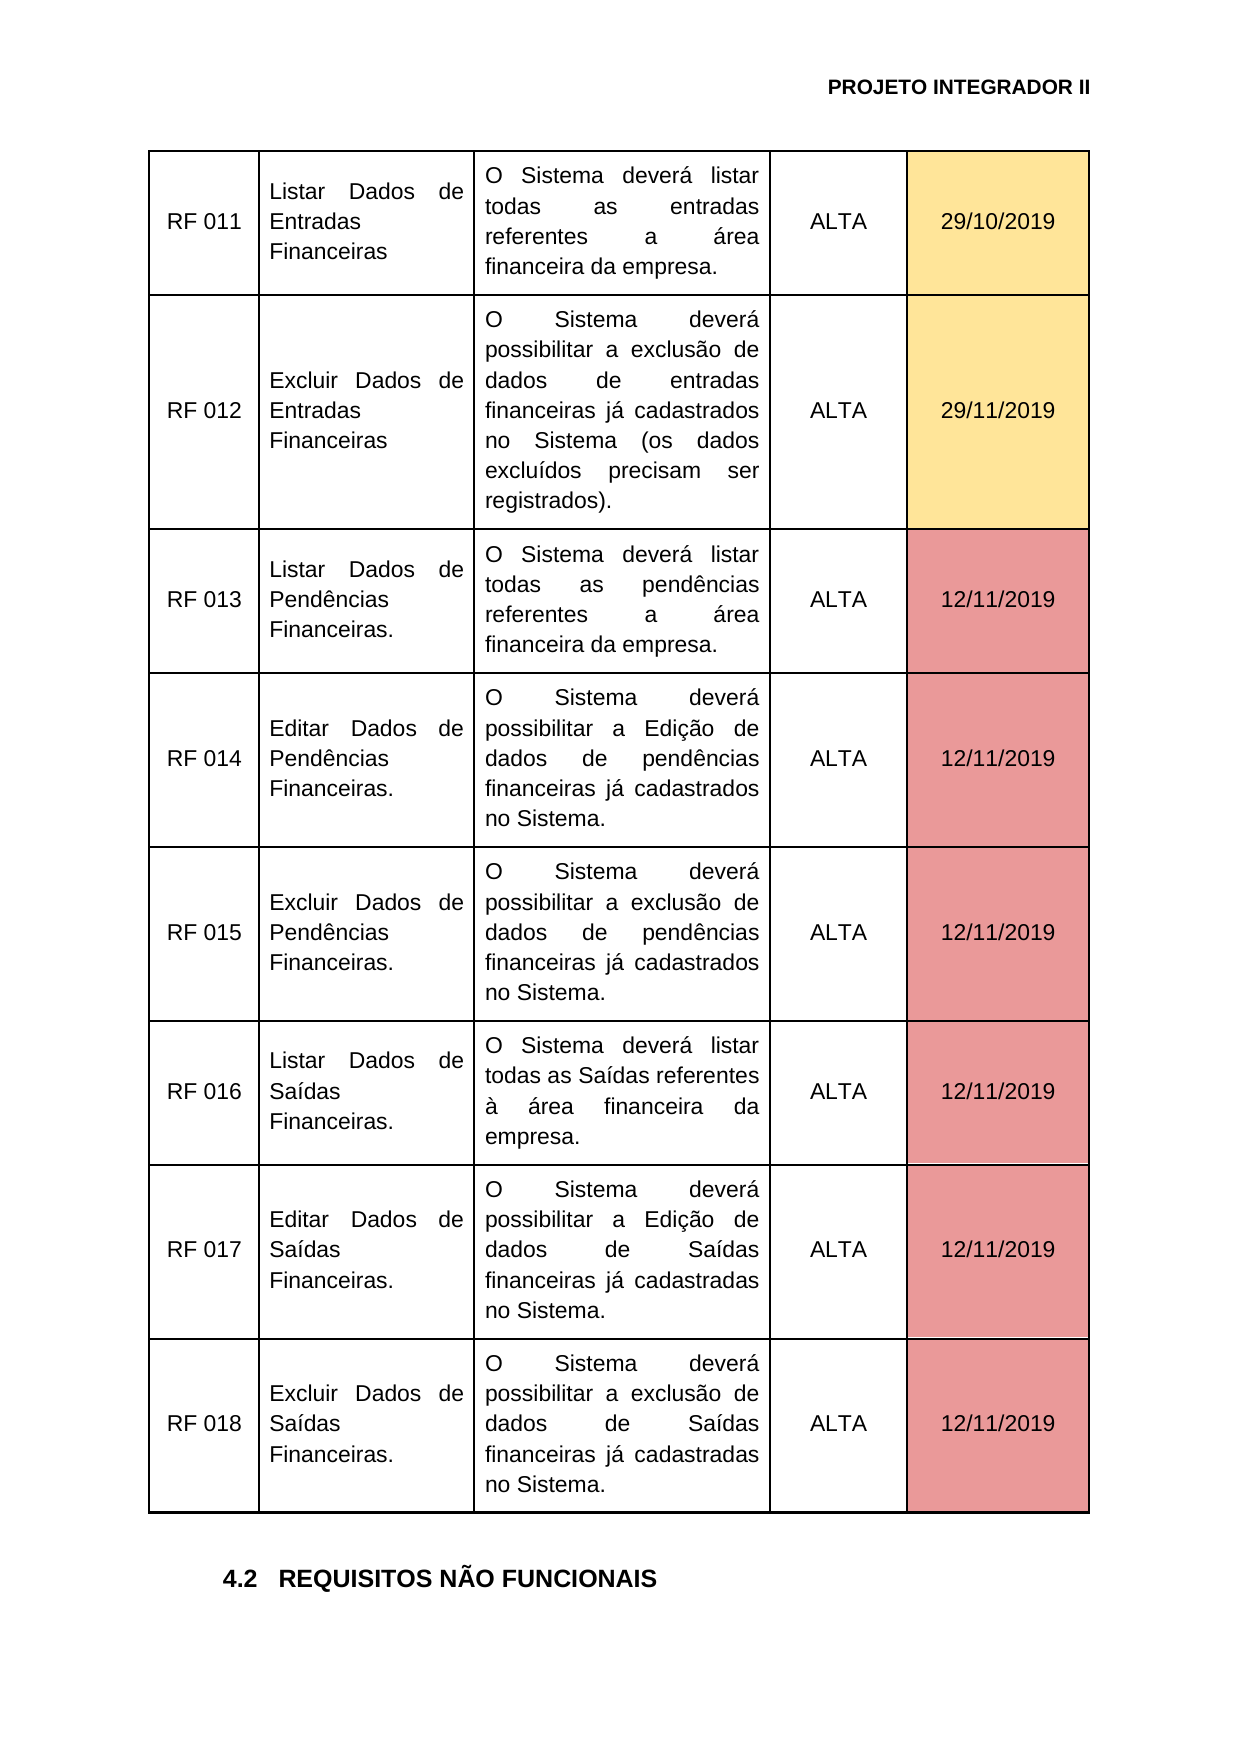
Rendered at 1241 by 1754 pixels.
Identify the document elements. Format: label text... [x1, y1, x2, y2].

table_cell Editar Dados de Saídas Financeiras. [260, 1166, 473, 1337]
table_cell O Sistema deverá possibilitar a exclusão de dados de pendências financeiras já cadastrados no Sistema. [475, 848, 769, 1020]
table_cell O Sistema deverá possibilitar a Edição de dados de Saídas financeiras já cadastradas no Sistema. [475, 1166, 769, 1337]
table_cell 12/11/2019 [908, 674, 1088, 846]
table_cell Listar Dados de Saídas Financeiras. [260, 1022, 473, 1163]
table_cell RF 018 [150, 1340, 258, 1511]
table_cell Listar Dados de Pendências Financeiras. [260, 530, 473, 672]
table_cell ALTA [771, 152, 906, 294]
table_cell Excluir Dados de Entradas Financeiras [260, 296, 473, 528]
table_cell 12/11/2019 [908, 1166, 1088, 1337]
table_cell O Sistema deverá listar todas as Saídas referentes à área financeira da empresa. [475, 1022, 769, 1163]
table_cell O Sistema deverá possibilitar a Edição de dados de pendências financeiras já cadastrados no Sistema. [475, 674, 769, 846]
table_cell 29/11/2019 [908, 296, 1088, 528]
table_cell 12/11/2019 [908, 848, 1088, 1020]
table_cell O Sistema deverá listar todas as entradas referentes a área financeira da empresa. [475, 152, 769, 294]
table_cell Excluir Dados de Pendências Financeiras. [260, 848, 473, 1020]
table_cell Excluir Dados de Saídas Financeiras. [260, 1340, 473, 1511]
table_cell ALTA [771, 530, 906, 672]
table_cell RF 016 [150, 1022, 258, 1163]
table_cell RF 012 [150, 296, 258, 528]
table_cell ALTA [771, 848, 906, 1020]
table_cell ALTA [771, 1340, 906, 1511]
table_cell ALTA [771, 1022, 906, 1163]
table_cell Editar Dados de Pendências Financeiras. [260, 674, 473, 846]
table_cell RF 013 [150, 530, 258, 672]
table_cell ALTA [771, 1166, 906, 1337]
table_cell 12/11/2019 [908, 1022, 1088, 1163]
table_cell RF 015 [150, 848, 258, 1020]
table_cell Listar Dados de Entradas Financeiras [260, 152, 473, 294]
table_cell 12/11/2019 [908, 1340, 1088, 1511]
table_cell RF 017 [150, 1166, 258, 1337]
table_cell RF 011 [150, 152, 258, 294]
table_cell 12/11/2019 [908, 530, 1088, 672]
table_cell RF 014 [150, 674, 258, 846]
table_cell ALTA [771, 296, 906, 528]
table_cell O Sistema deverá possibilitar a exclusão de dados de Saídas financeiras já cadastradas no Sistema. [475, 1340, 769, 1511]
subtitle 4.2 REQUISITOS NÃO FUNCIONAIS [148, 1563, 1090, 1592]
table_cell O Sistema deverá listar todas as pendências referentes a área financeira da empresa. [475, 530, 769, 672]
table_cell 29/10/2019 [908, 152, 1088, 294]
table_cell ALTA [771, 674, 906, 846]
table_cell O Sistema deverá possibilitar a exclusão de dados de entradas financeiras já cadastrados no Sistema (os dados excluídos precisam ser registrados). [475, 296, 769, 528]
